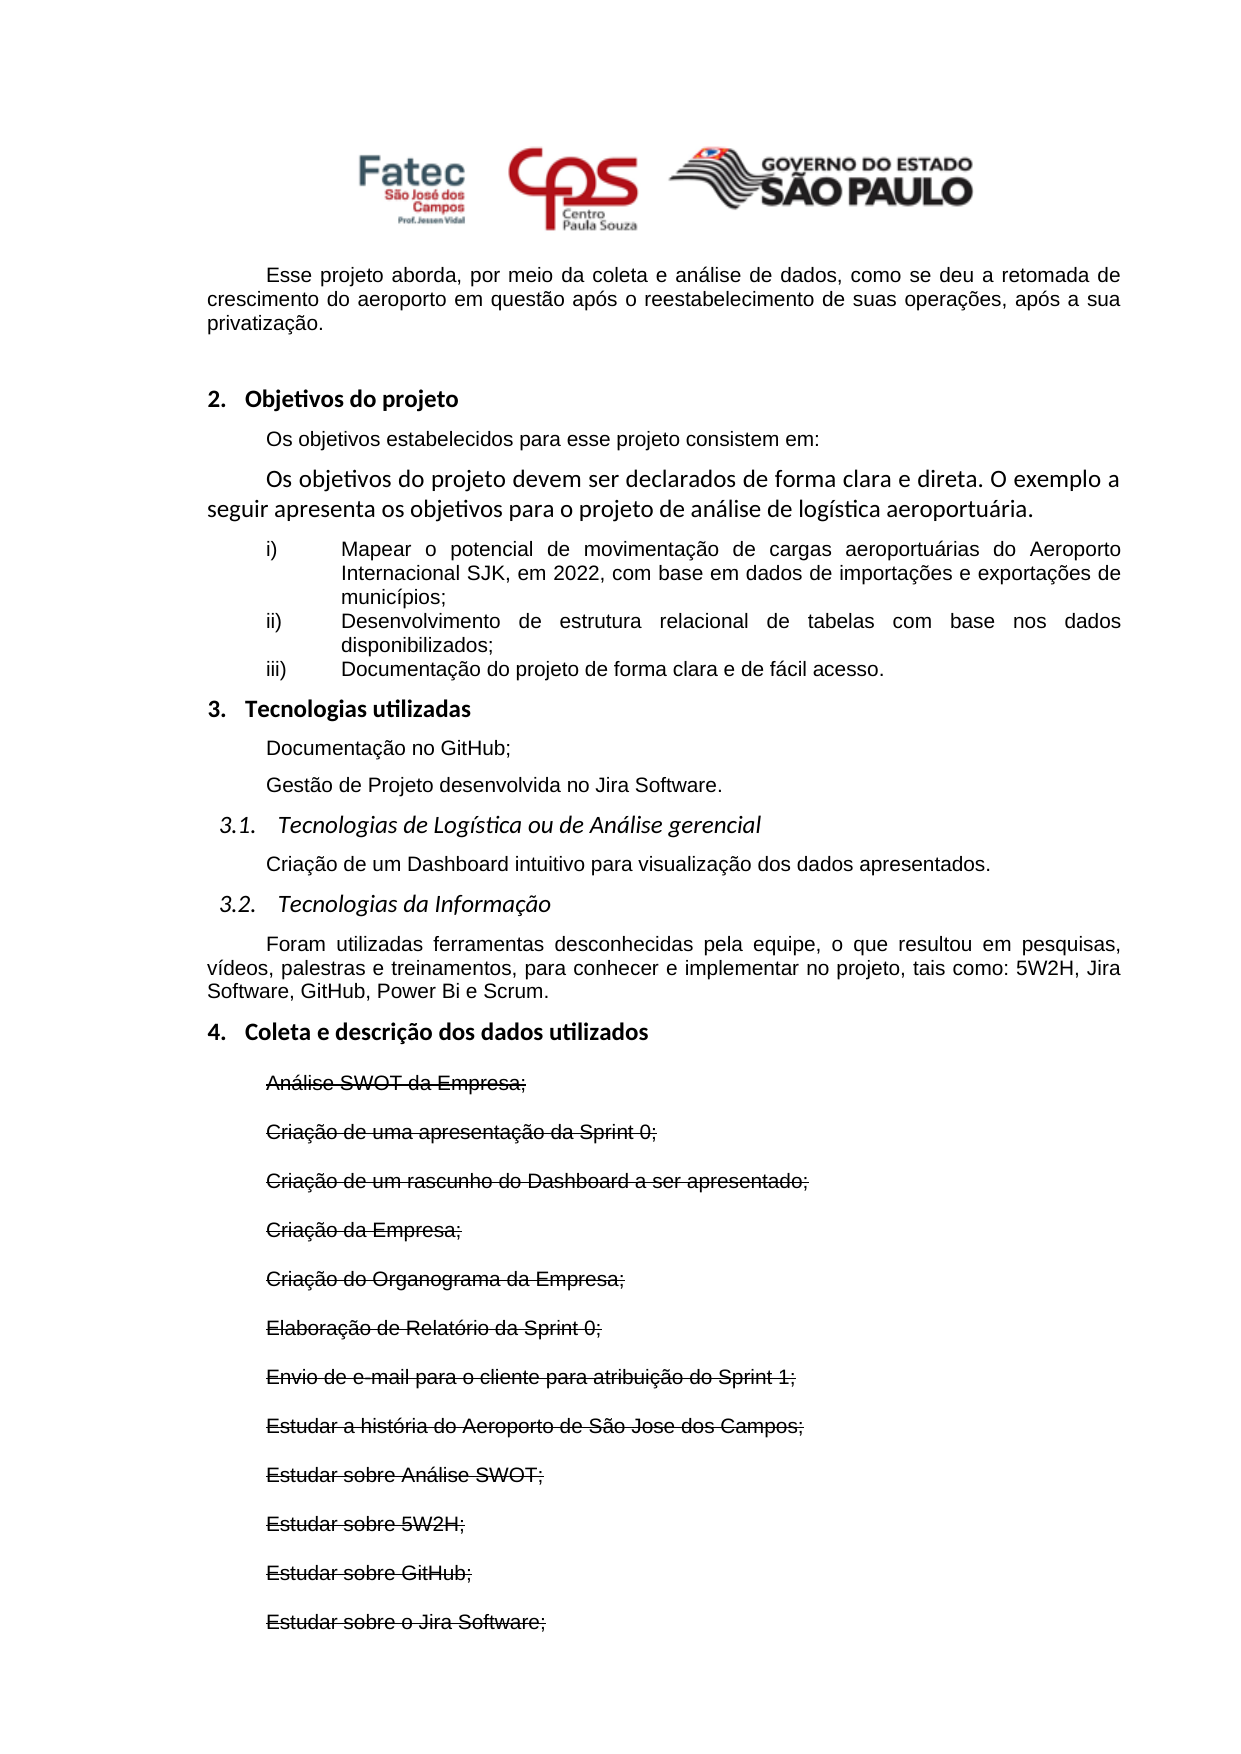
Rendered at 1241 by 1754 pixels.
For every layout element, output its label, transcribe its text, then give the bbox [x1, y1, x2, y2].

text Criação do Organograma da Empresa; [207, 1267, 1122, 1291]
text Criação da Empresa; [207, 1218, 1122, 1242]
text Documentação no GitHub; [207, 736, 1122, 760]
text Estudar a história do Aeroporto de São Jose dos Campos; [207, 1414, 1122, 1438]
text Os objetivos estabelecidos para esse projeto consistem em: [207, 427, 1122, 451]
text Foram utilizadas ferramentas desconhecidas pela equipe, o que resultou em pesquisas, vídeos, palestras e treinamentos, para conhecer e implementar no projeto, tais como: 5W2H, Jira Software, GitHub, Power Bi e Scrum. [207, 931, 1122, 1003]
text Estudar sobre o Jira Software; [207, 1610, 1122, 1634]
subtitle Tecnologias da Informação [218, 888, 1122, 919]
list Documentação do projeto de forma clara e de fácil acesso. [266, 656, 1122, 680]
subtitle Tecnologias utilizadas [207, 693, 1122, 723]
text Análise SWOT da Empresa; [207, 1071, 1122, 1095]
list Desenvolvimento de estrutura relacional de tabelas com base nos dados disponibilizados; [266, 608, 1122, 656]
text Os objetivos do projeto devem ser declarados de forma clara e direta. O exemplo a seguir apresenta os objetivos para o projeto de análise de logística aeroportuária. [207, 463, 1122, 524]
text Criação de um Dashboard intuitivo para visualização dos dados apresentados. [207, 852, 1122, 876]
text Estudar sobre Análise SWOT; [207, 1463, 1122, 1487]
subtitle Coleta e descrição dos dados utilizados [207, 1016, 1122, 1046]
text Elaboração de Relatório da Sprint 0; [207, 1316, 1122, 1340]
subtitle Tecnologias de Logística ou de Análise gerencial [218, 809, 1122, 839]
text Estudar sobre GitHub; [207, 1561, 1122, 1585]
text Esse projeto aborda, por meio da coleta e análise de dados, como se deu a retomada de crescimento do aeroporto em questão após o reestabelecimento de suas operações, após a sua privatização. [207, 263, 1122, 335]
text Criação de uma apresentação da Sprint 0; [207, 1120, 1122, 1144]
text Gestão de Projeto desenvolvida no Jira Software. [207, 772, 1122, 796]
text Envio de e-mail para o cliente para atribuição do Sprint 1; [207, 1365, 1122, 1389]
subtitle Objetivos do projeto [207, 384, 1122, 414]
text Criação de um rascunho do Dashboard a ser apresentado; [207, 1169, 1122, 1193]
text Estudar sobre 5W2H; [207, 1512, 1122, 1536]
picture [313, 130, 1008, 251]
list Mapear o potencial de movimentação de cargas aeroportuárias do Aeroporto Internacional SJK, em 2022, com base em dados de importações e exportações de municípios; [266, 537, 1122, 608]
